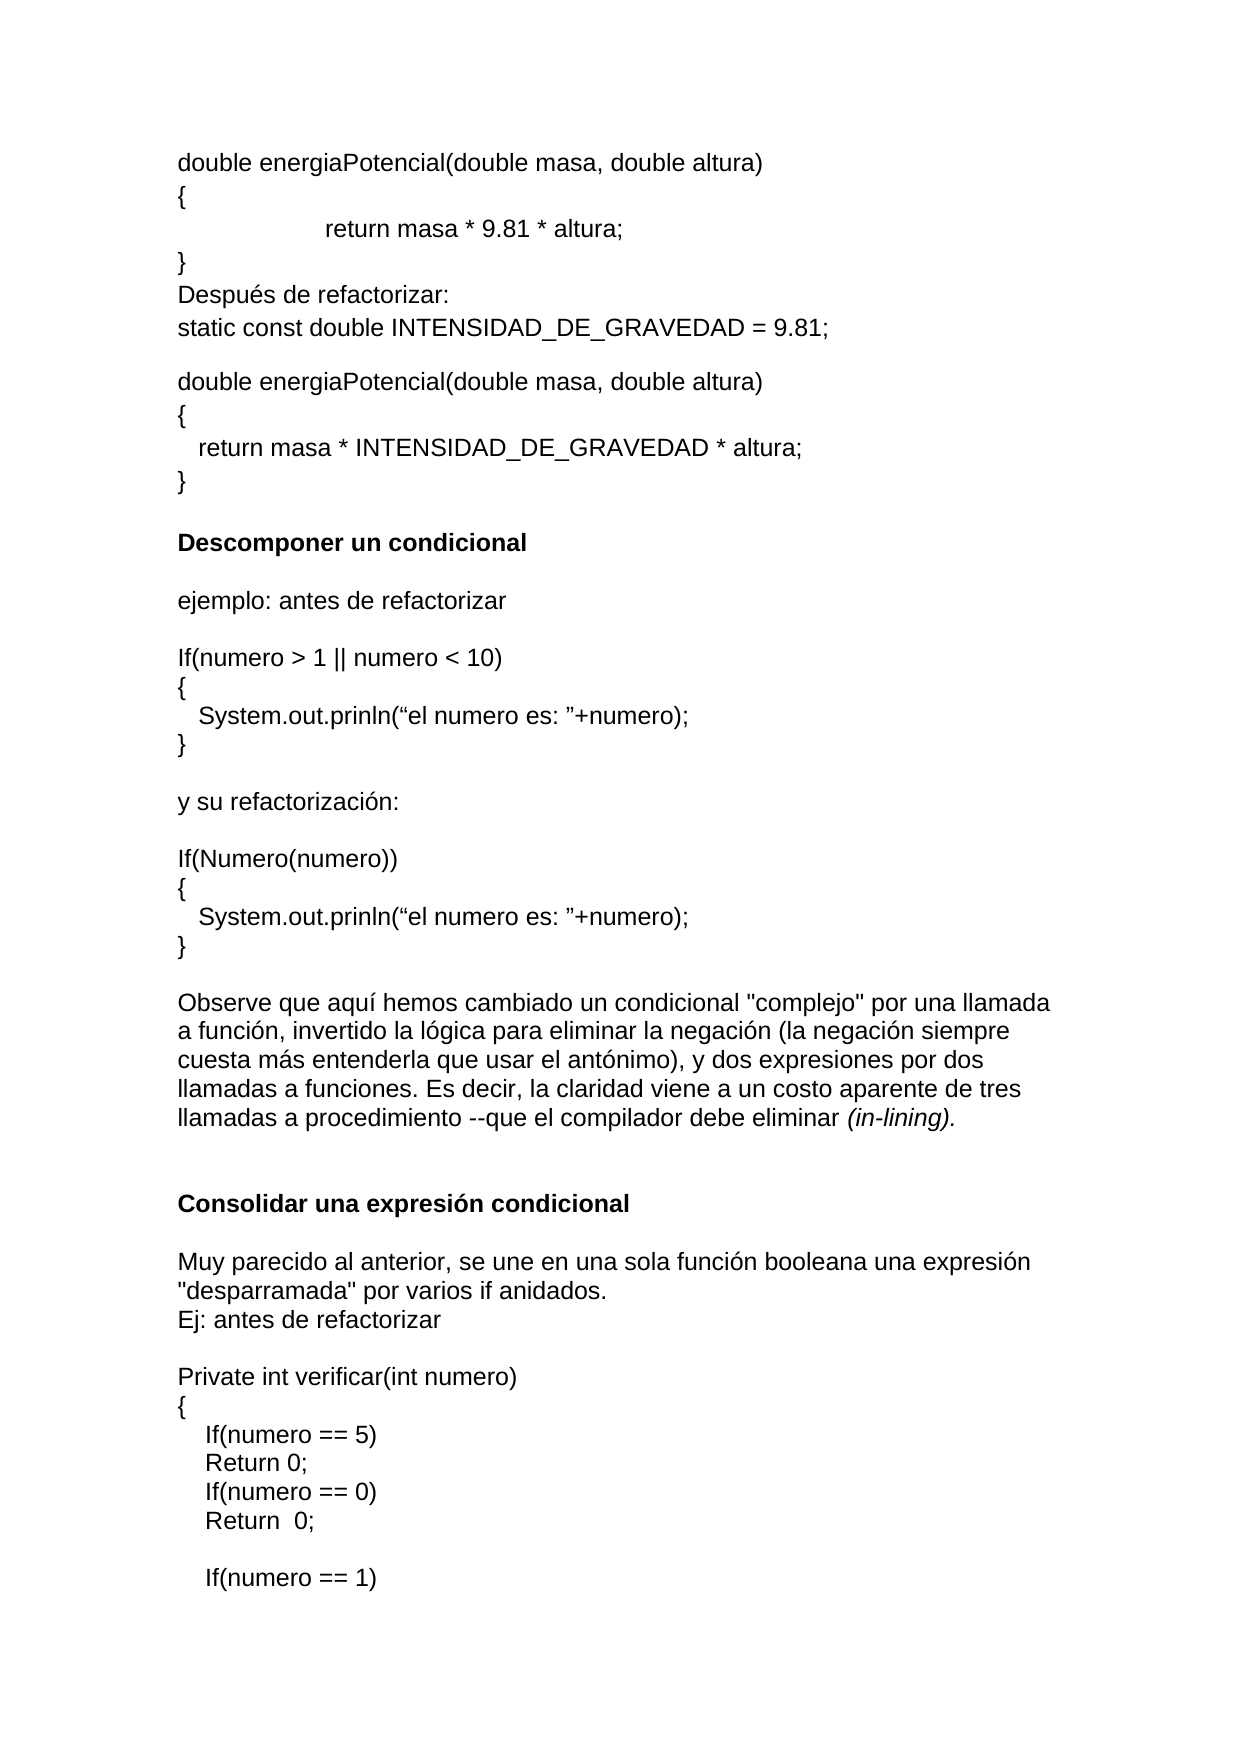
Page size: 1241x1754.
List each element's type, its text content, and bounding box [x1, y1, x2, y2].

text return masa * 9.81 * altura; [177, 214, 1063, 242]
text double energiaPotencial(double masa, double altura) [177, 367, 1063, 395]
text System.out.prinln(“el numero es: ”+numero); [177, 701, 1063, 729]
text double energiaPotencial(double masa, double altura) [177, 148, 1063, 176]
text { [177, 399, 1063, 428]
text If(Numero(numero)) [177, 844, 1063, 873]
text { [177, 873, 1063, 902]
text Private int verificar(int numero) [177, 1362, 1063, 1391]
text ejemplo: antes de refactorizar [177, 586, 1063, 614]
text If(numero == 0) [177, 1477, 1063, 1506]
text } [177, 931, 1063, 959]
text Después de refactorizar: [177, 280, 1063, 308]
text static const double INTENSIDAD_DE_GRAVEDAD = 9.81; [177, 313, 1063, 341]
text y su refactorización: [177, 787, 1063, 816]
text If(numero == 5) [177, 1419, 1063, 1448]
text { [177, 672, 1063, 701]
text System.out.prinln(“el numero es: ”+numero); [177, 902, 1063, 931]
text { [177, 181, 1063, 209]
text Return 0; [177, 1448, 1063, 1477]
text { [177, 1391, 1063, 1419]
text If(numero == 1) [177, 1563, 1063, 1592]
text Ej: antes de refactorizar [177, 1304, 1063, 1333]
text return masa * INTENSIDAD_DE_GRAVEDAD * altura; [177, 433, 1063, 461]
text Muy parecido al anterior, se une en una sola función booleana una expresión "desparramada" por varios if anidados. [177, 1247, 1063, 1304]
text } [177, 729, 1063, 758]
text If(numero > 1 || numero < 10) [177, 643, 1063, 672]
text } [177, 247, 1063, 275]
text Descomponer un condicional [177, 528, 1063, 557]
text Consolidar una expresión condicional [177, 1189, 1063, 1218]
text Observe que aquí hemos cambiado un condicional "complejo" por una llamada a función, invertido la lógica para eliminar la negación (la negación siempre cuesta más entenderla que usar el antónimo), y dos expresiones por dos llamadas a funciones. Es decir, la claridad viene a un costo aparente de tres llamadas a procedimiento --que el compilador debe eliminar (in-lining). [177, 987, 1063, 1160]
text Return 0; [177, 1506, 1063, 1534]
text } [177, 466, 1063, 494]
